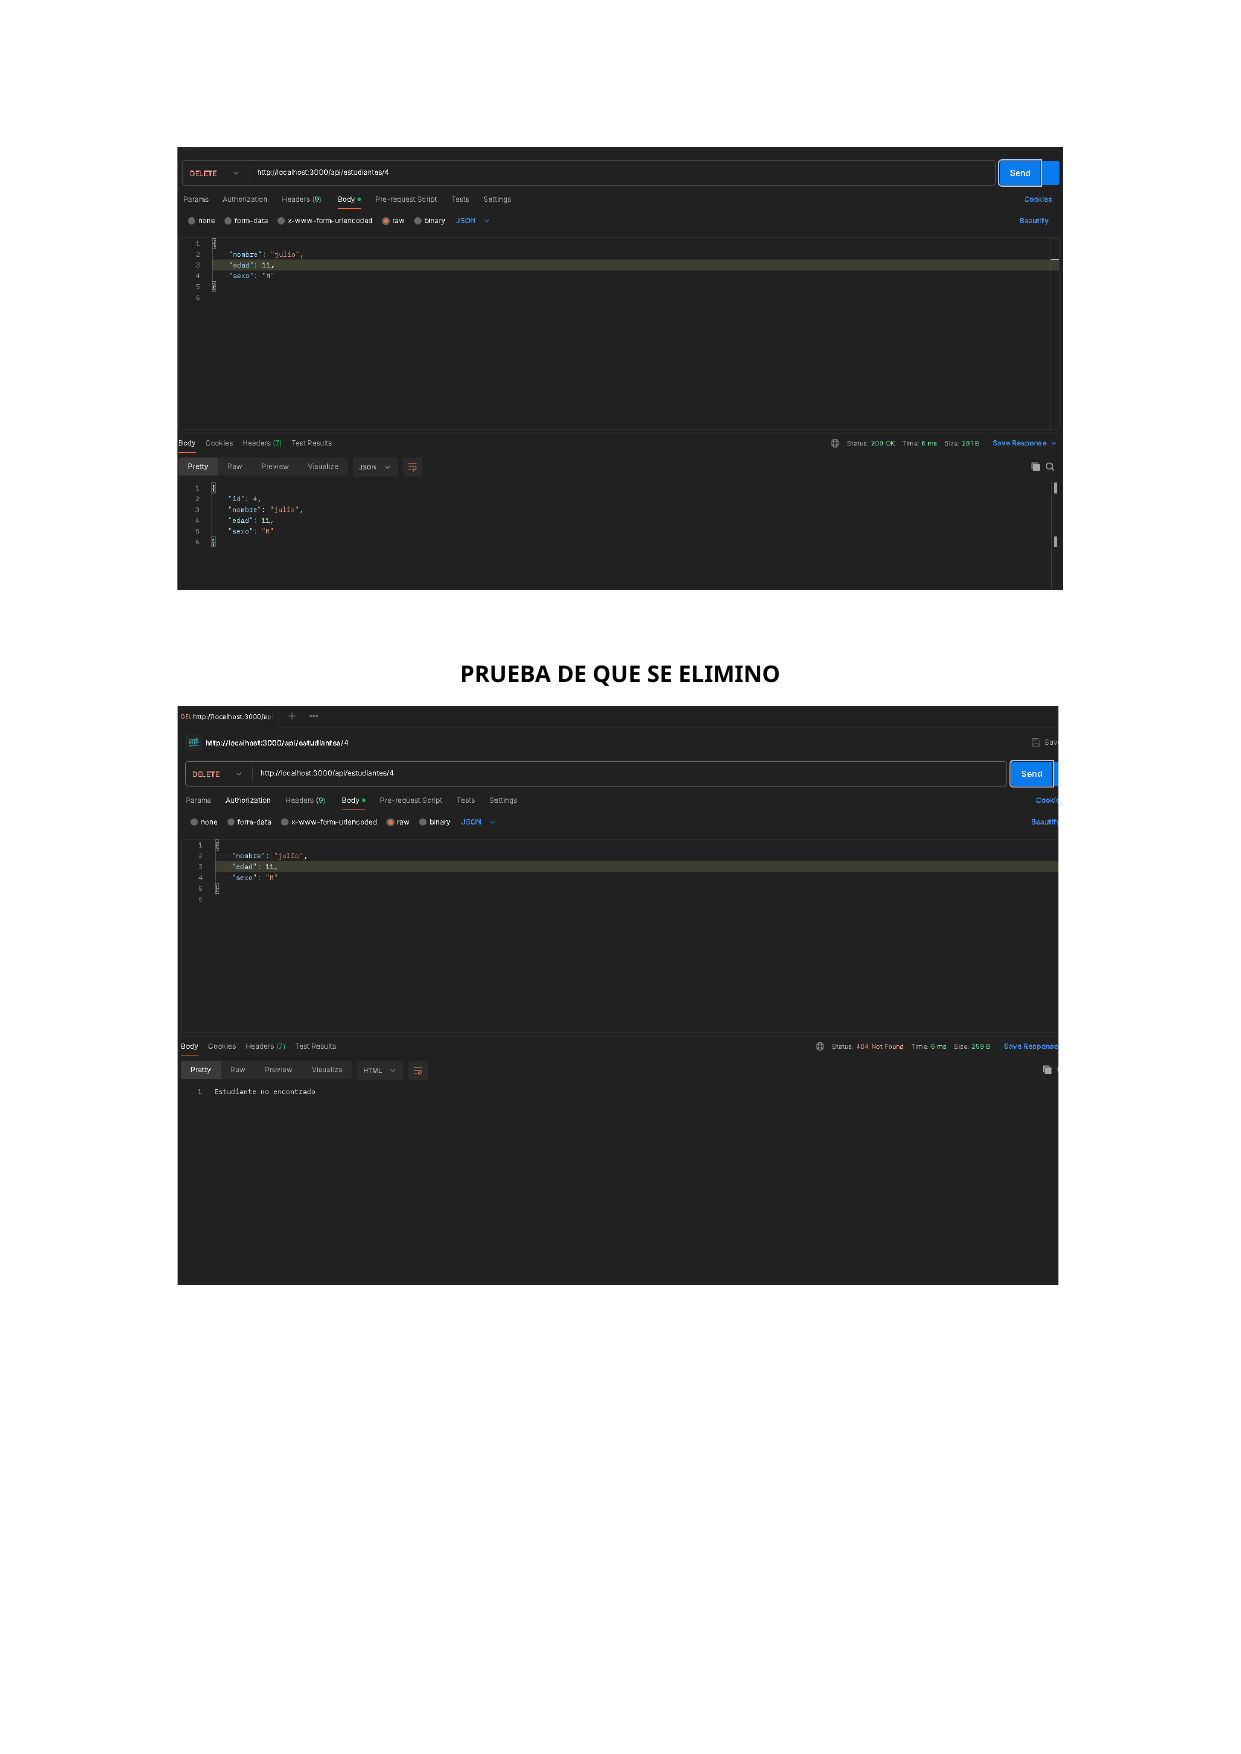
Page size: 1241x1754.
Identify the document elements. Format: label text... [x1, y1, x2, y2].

text PRUEBA DE QUE SE ELIMINO [177, 658, 1063, 689]
picture [177, 706, 1058, 1284]
picture [177, 147, 1063, 590]
